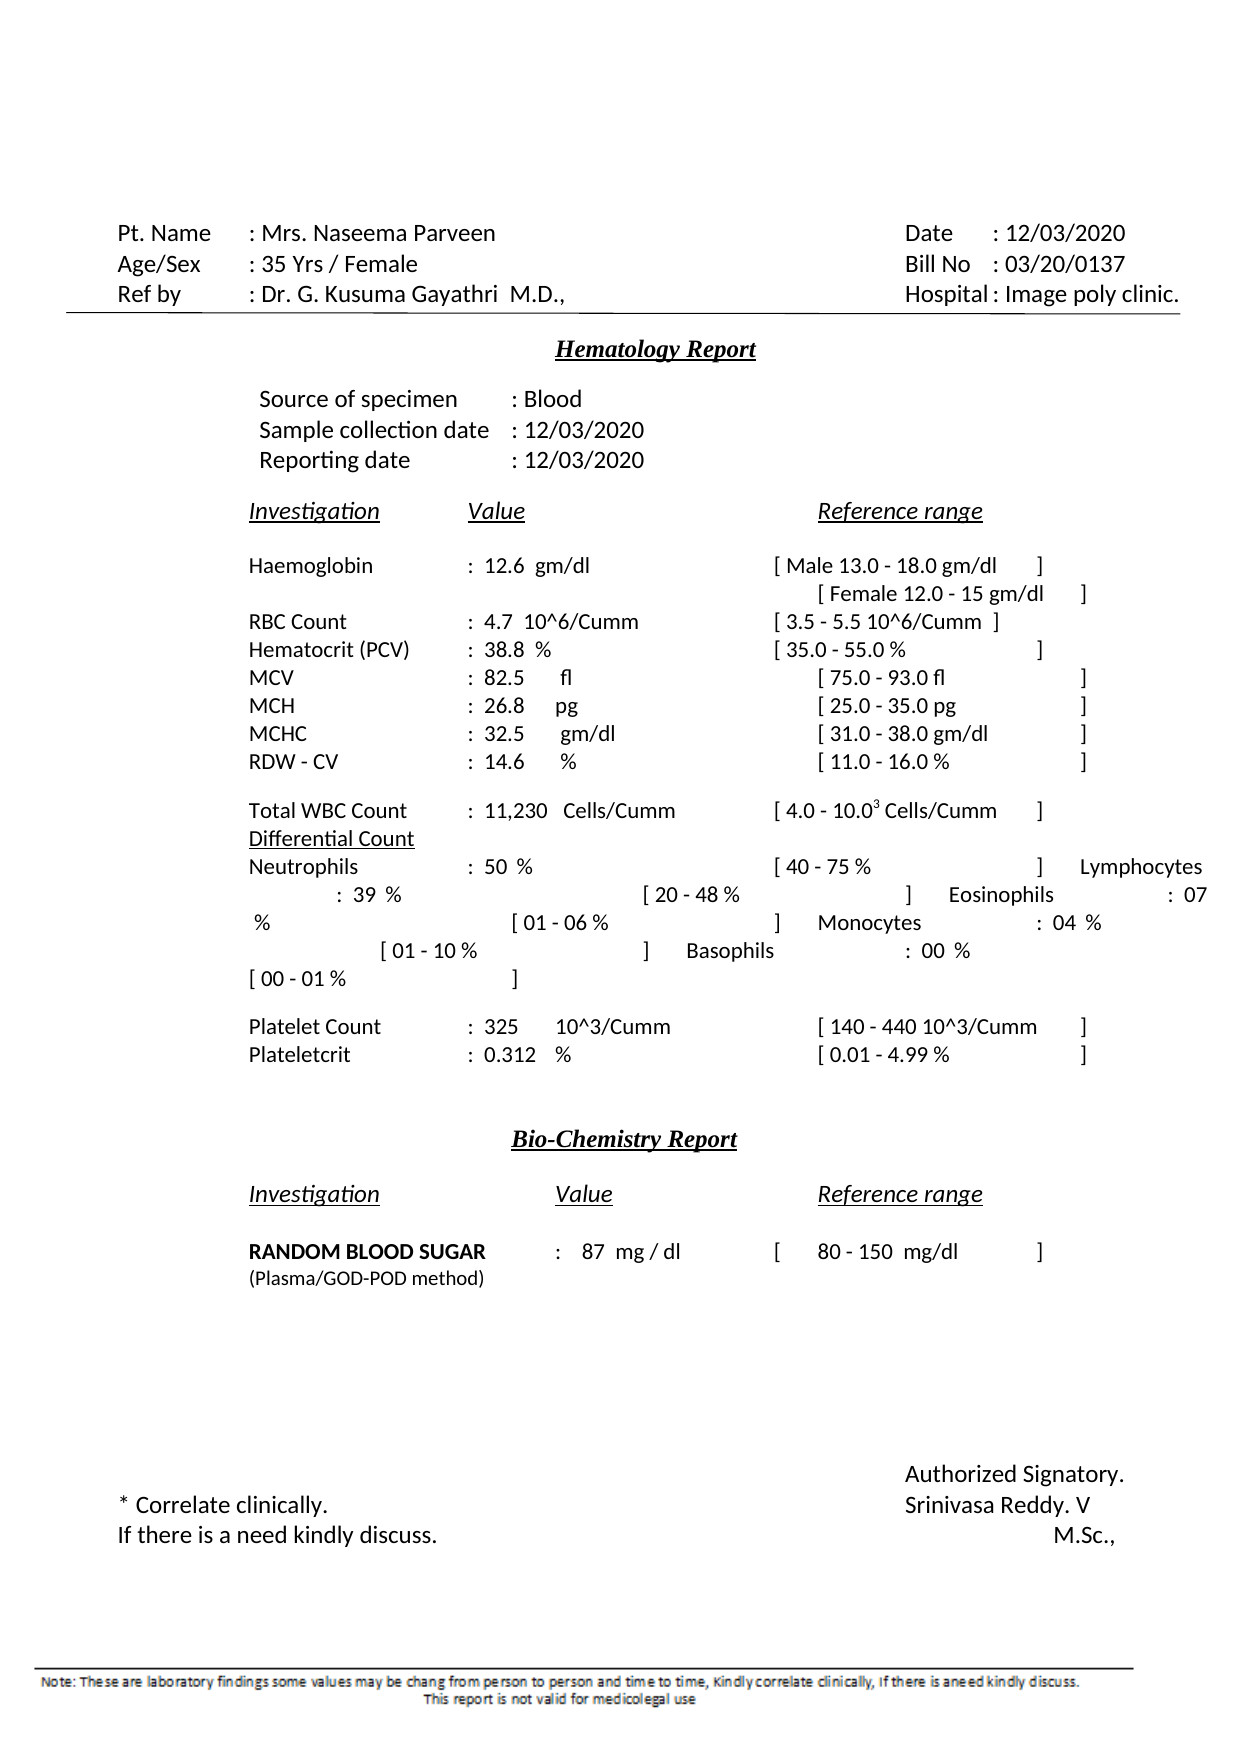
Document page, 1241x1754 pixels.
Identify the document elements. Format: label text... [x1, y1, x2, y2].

text RDW - CV : 14.6 % [ 11.0 - 16.0 % ] [205, 747, 1210, 776]
text Investigation Value Reference range [205, 1178, 1210, 1209]
text Ref by : Dr. G. Kusuma Gayathri M.D., Hospital : Image poly clinic. [74, 278, 1210, 309]
text Neutrophils : 50 % [ 40 - 75 % ] Lymphocytes : 39 % [ 20 - 48 % ] Eosinophils : 07 % [ 01 - 06 % ] Monocytes : 04 % [ 01 - 10 % ] Basophils : 00 % [ 00 - 01 % ] [205, 852, 1210, 992]
text Differential Count [205, 824, 1210, 852]
text Plateletcrit : 0.312 % [ 0.01 - 4.99 % ] [205, 1040, 1210, 1068]
text Haemoglobin : 12.6 gm/dl [ Male 13.0 - 18.0 gm/dl ] [205, 551, 1210, 579]
text Source of specimen : Blood [259, 383, 1210, 414]
text * Correlate clinically. Srinivasa Reddy. V [74, 1489, 1210, 1520]
text Hematology Report [511, 334, 1210, 363]
text Investigation Value Reference range [205, 495, 1210, 526]
picture [30, 1665, 1137, 1709]
text If there is a need kindly discuss. M.Sc., [74, 1520, 1210, 1550]
text Hematocrit (PCV) : 38.8 % [ 35.0 - 55.0 % ] [205, 635, 1210, 663]
text Sample collection date : 12/03/2020 [259, 414, 1210, 444]
text Reporting date : 12/03/2020 [259, 444, 1210, 475]
text RANDOM BLOOD SUGAR : 87 mg / dl [ 80 - 150 mg/dl ] [205, 1237, 1210, 1265]
text MCHC : 32.5 gm/dl [ 31.0 - 38.0 gm/dl ] [205, 719, 1210, 747]
text (Plasma/GOD-POD method) [205, 1265, 1210, 1291]
text [ Female 12.0 - 15 gm/dl ] [774, 579, 1210, 607]
text MCH : 26.8 pg [ 25.0 - 35.0 pg ] [205, 691, 1210, 719]
text Age/Sex : 35 Yrs / Female Bill No : 03/20/0137 [74, 248, 1210, 278]
text Platelet Count : 325 10^3/Cumm [ 140 - 440 10^3/Cumm ] [205, 1012, 1210, 1040]
text Pt. Name : Mrs. Naseema Parveen Date : 12/03/2020 [74, 217, 1210, 248]
text Bio-Chemistry Report [467, 1124, 1210, 1153]
text Authorized Signatory. [905, 1459, 1210, 1489]
text MCV : 82.5 fl [ 75.0 - 93.0 fl ] [205, 663, 1210, 691]
text Total WBC Count : 11,230 Cells/Cumm [ 4.0 - 10.03 Cells/Cumm ] [205, 796, 1210, 824]
text RBC Count : 4.7 10^6/Cumm [ 3.5 - 5.5 10^6/Cumm ] [205, 607, 1210, 635]
